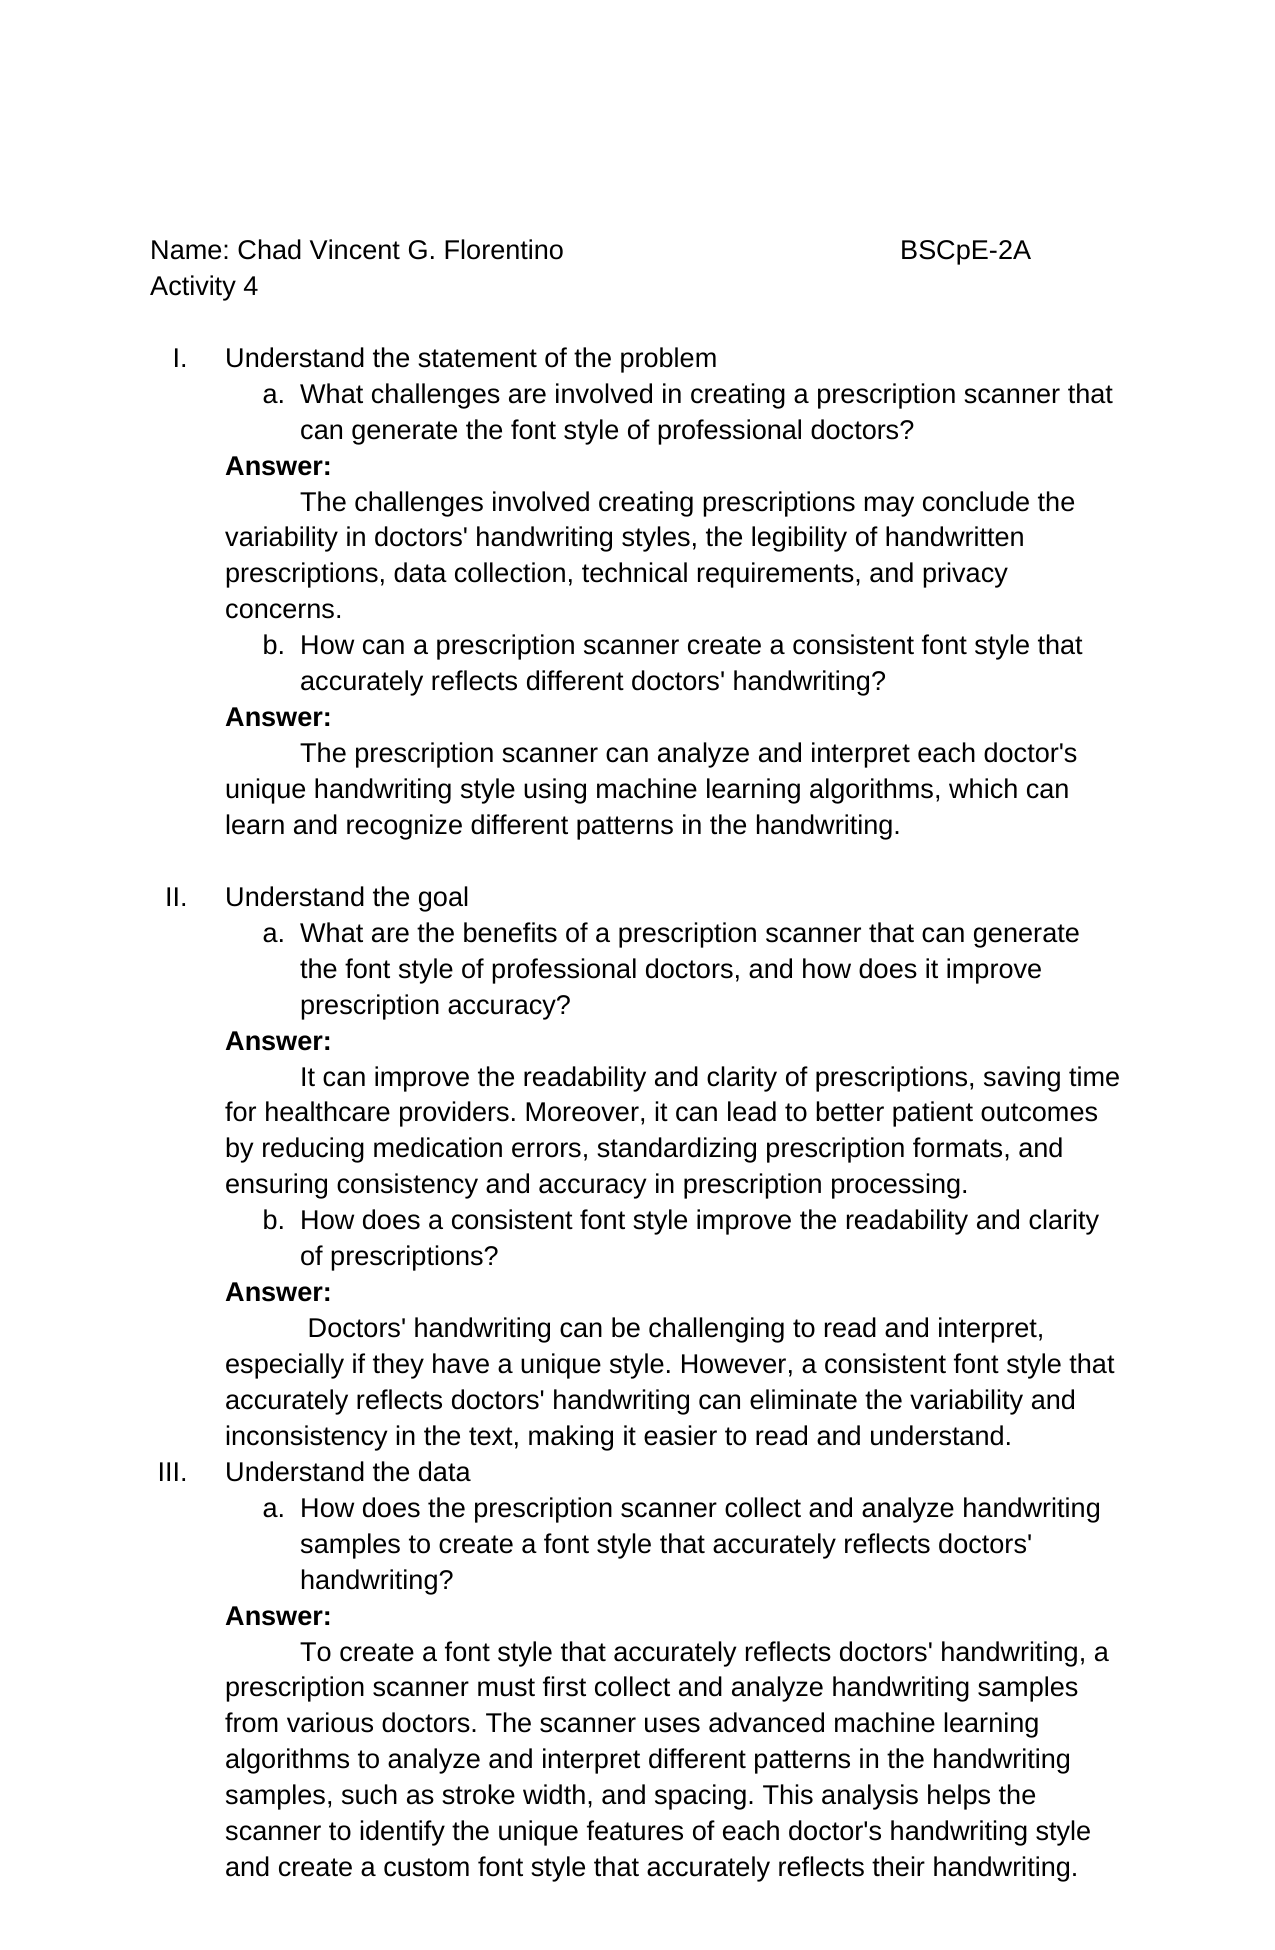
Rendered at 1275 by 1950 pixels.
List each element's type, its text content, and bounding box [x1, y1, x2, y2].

list Understand the goal [187, 881, 1125, 912]
list Understand the data [187, 1456, 1125, 1487]
text Answer: [150, 1024, 1125, 1056]
text Answer: [150, 701, 1125, 732]
list How does a consistent font style improve the readability and clarity of prescriptions? [262, 1204, 1125, 1271]
text It can improve the readability and clarity of prescriptions, saving time for healthcare providers. Moreover, it can lead to better patient outcomes by reducing medication errors, standardizing prescription formats, and ensuring consistency and accuracy in prescription processing. [225, 1061, 1125, 1199]
text Answer: [150, 1599, 1125, 1631]
list Understand the statement of the problem [187, 342, 1125, 373]
list What are the benefits of a prescription scanner that can generate the font style of professional doctors, and how does it improve prescription accuracy? [262, 917, 1125, 1020]
text Doctors' handwriting can be challenging to read and interpret, especially if they have a unique style. However, a consistent font style that accurately reflects doctors' handwriting can eliminate the variability and inconsistency in the text, making it easier to read and understand. [225, 1312, 1125, 1451]
list What challenges are involved in creating a prescription scanner that can generate the font style of professional doctors? [262, 378, 1125, 445]
text Answer: [150, 449, 1125, 481]
text The challenges involved creating prescriptions may conclude the variability in doctors' handwriting styles, the legibility of handwritten prescriptions, data collection, technical requirements, and privacy concerns. [225, 486, 1125, 624]
text Activity 4 [150, 270, 1125, 301]
text The prescription scanner can analyze and interpret each doctor's unique handwriting style using machine learning algorithms, which can learn and recognize different patterns in the handwriting. [225, 737, 1125, 840]
text Name: Chad Vincent G. Florentino BSCpE-2A [150, 234, 1125, 265]
list How does the prescription scanner collect and analyze handwriting samples to create a font style that accurately reflects doctors' handwriting? [262, 1492, 1125, 1595]
text Answer: [225, 1276, 1125, 1307]
text To create a font style that accurately reflects doctors' handwriting, a prescription scanner must first collect and analyze handwriting samples from various doctors. The scanner uses advanced machine learning algorithms to analyze and interpret different patterns in the handwriting samples, such as stroke width, and spacing. This analysis helps the scanner to identify the unique features of each doctor's handwriting style and create a custom font style that accurately reflects their handwriting. [225, 1636, 1125, 1882]
list How can a prescription scanner create a consistent font style that accurately reflects different doctors' handwriting? [262, 629, 1125, 696]
